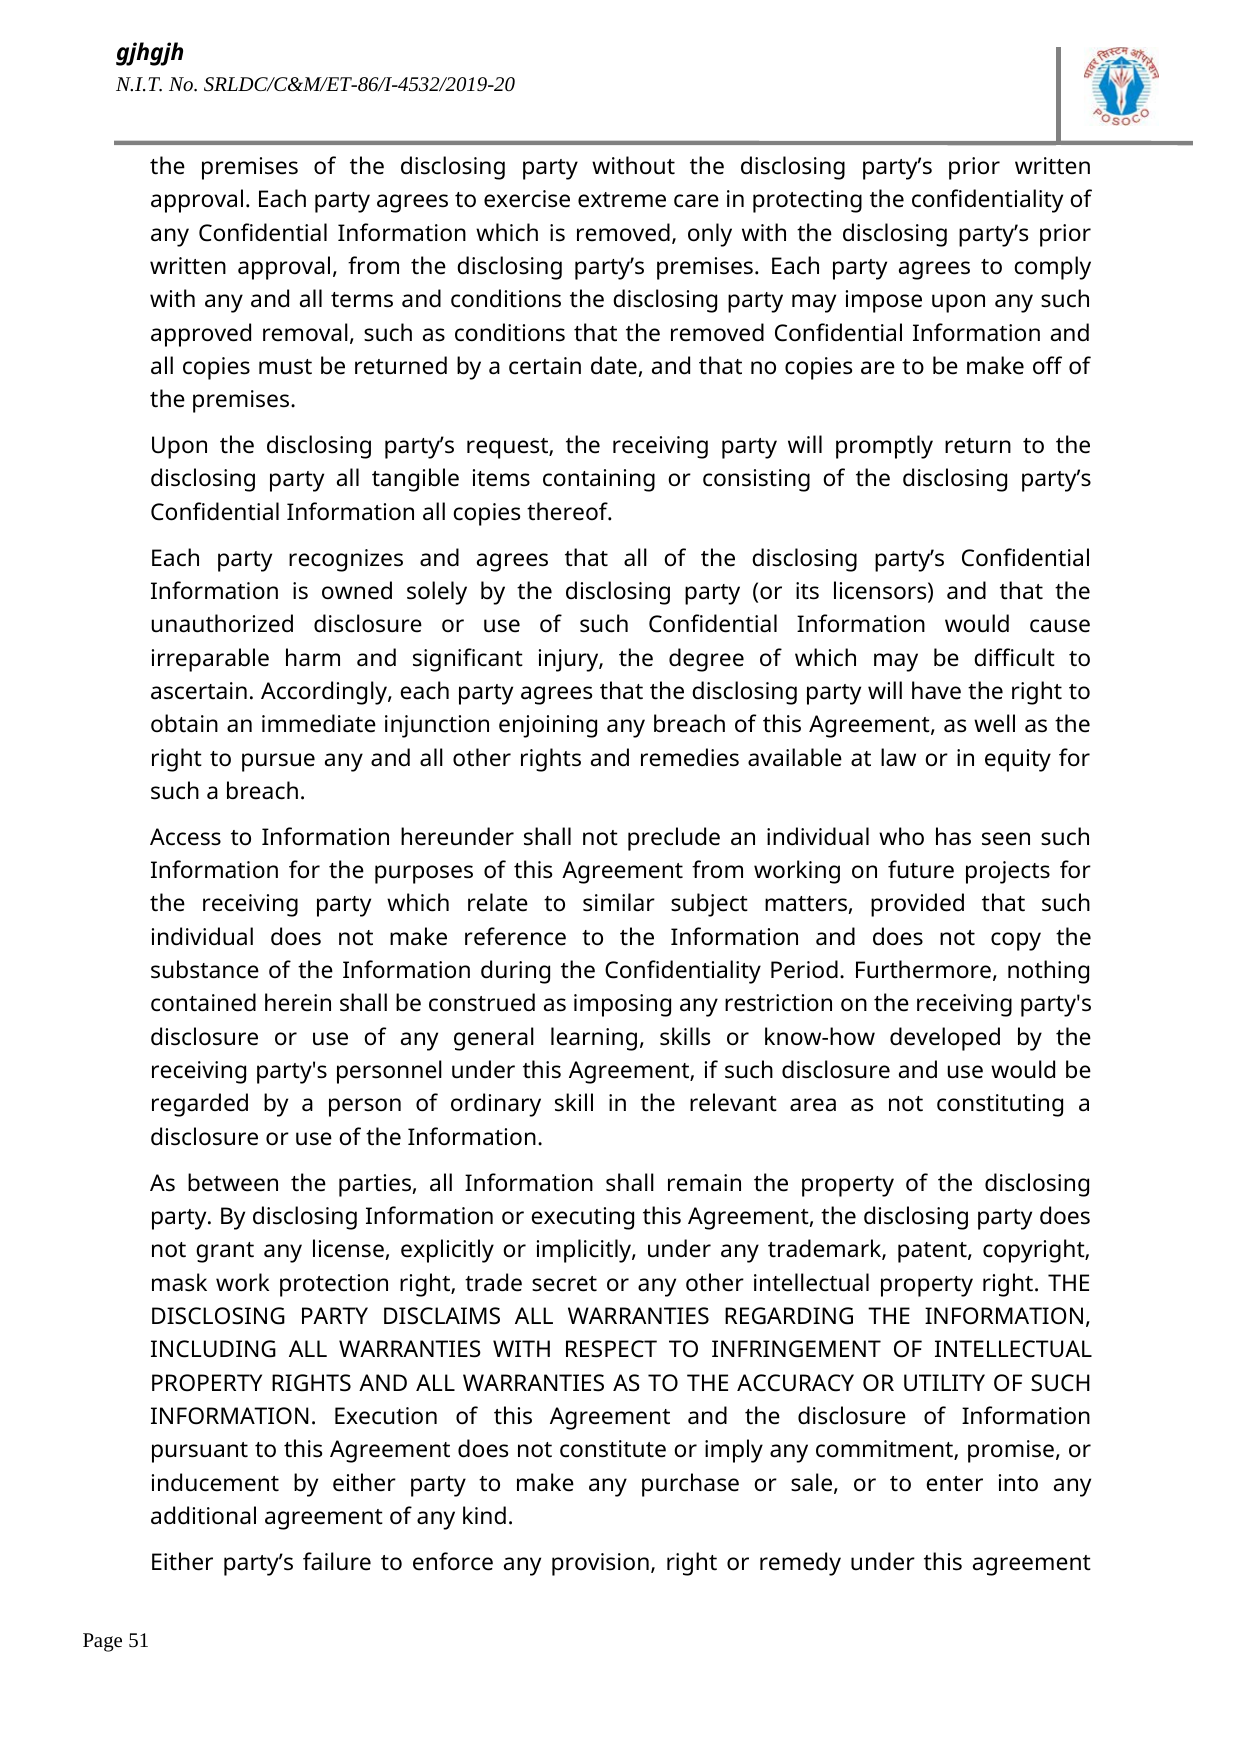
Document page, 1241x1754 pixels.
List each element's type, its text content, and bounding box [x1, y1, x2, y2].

text Each party recognizes and agrees that all of the disclosing party’s Confidential Information is owned solely by the disclosing party (or its licensors) and that the unauthorized disclosure or use of such Confidential Information would cause irreparable harm and significant injury, the degree of which may be difficult to ascertain. Accordingly, each party agrees that the disclosing party will have the right to obtain an immediate injunction enjoining any breach of this Agreement, as well as the right to pursue any and all other rights and remedies available at law or in equity for such a breach. [150, 539, 1092, 806]
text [150, 1543, 1092, 1577]
picture [1083, 47, 1159, 126]
text As between the parties, all Information shall remain the property of the disclosing party. By disclosing Information or executing this Agreement, the disclosing party does not grant any license, explicitly or implicitly, under any trademark, patent, copyright, mask work protection right, trade secret or any other intellectual property right. THE DISCLOSING PARTY DISCLAIMS ALL WARRANTIES REGARDING THE INFORMATION, INCLUDING ALL WARRANTIES WITH RESPECT TO INFRINGEMENT OF INTELLECTUAL PROPERTY RIGHTS AND ALL WARRANTIES AS TO THE ACCURACY OR UTILITY OF SUCH INFORMATION. Execution of this Agreement and the disclosure of Information pursuant to this Agreement does not constitute or imply any commitment, promise, or inducement by either party to make any purchase or sale, or to enter into any additional agreement of any kind. [150, 1164, 1092, 1531]
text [150, 148, 1092, 414]
text Upon the disclosing party’s request, the receiving party will promptly return to the disclosing party all tangible items containing or consisting of the disclosing party’s Confidential Information all copies thereof. [150, 427, 1092, 527]
text Access to Information hereunder shall not preclude an individual who has seen such Information for the purposes of this Agreement from working on future projects for the receiving party which relate to similar subject matters, provided that such individual does not make reference to the Information and does not copy the substance of the Information during the Confidentiality Period. Furthermore, nothing contained herein shall be construed as imposing any restriction on the receiving party's disclosure or use of any general learning, skills or know-how developed by the receiving party's personnel under this Agreement, if such disclosure and use would be regarded by a person of ordinary skill in the relevant area as not constituting a disclosure or use of the Information. [150, 818, 1092, 1152]
